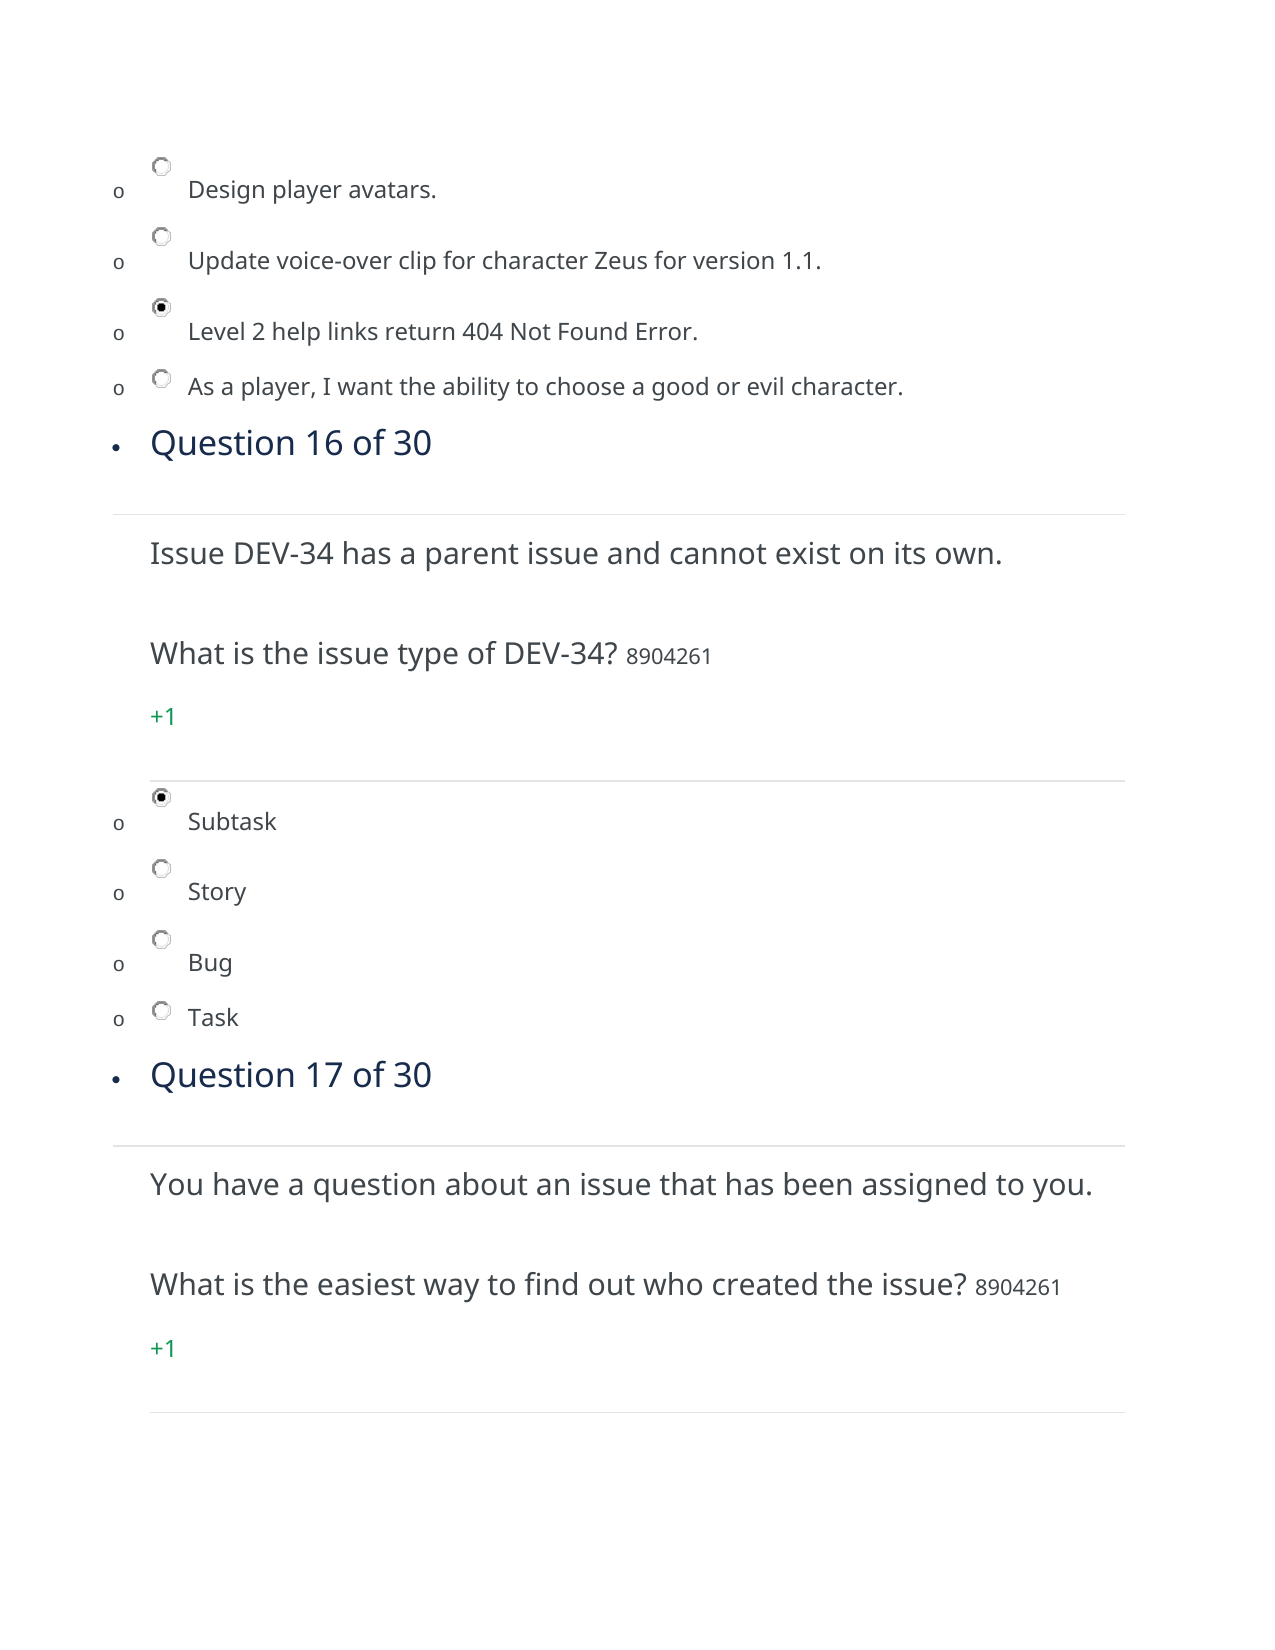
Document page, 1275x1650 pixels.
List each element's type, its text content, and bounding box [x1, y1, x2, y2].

list As a player, I want the ability to choose a good or evil character. [112, 362, 1125, 402]
list Task [112, 994, 1125, 1034]
text +1 [150, 688, 1125, 780]
text +1 [150, 1320, 1125, 1412]
list Update voice-over clip for character Zeus for version 1.1. [112, 221, 1125, 276]
text Issue DEV-34 has a parent issue and cannot exist on its own. What is the issue type of DEV-34? 8904261 [150, 523, 1125, 673]
list Question 16 of 30 [112, 419, 1125, 515]
list Design player avatars. [112, 150, 1125, 205]
list Bug [112, 923, 1125, 979]
list Level 2 help links return 404 Not Found Error. [112, 292, 1125, 347]
text You have a question about an issue that has been assigned to you. What is the easiest way to find out who created the issue? 8904261 [150, 1155, 1125, 1305]
list Subtask [112, 782, 1125, 837]
list Story [112, 853, 1125, 908]
list Question 17 of 30 [112, 1051, 1125, 1147]
